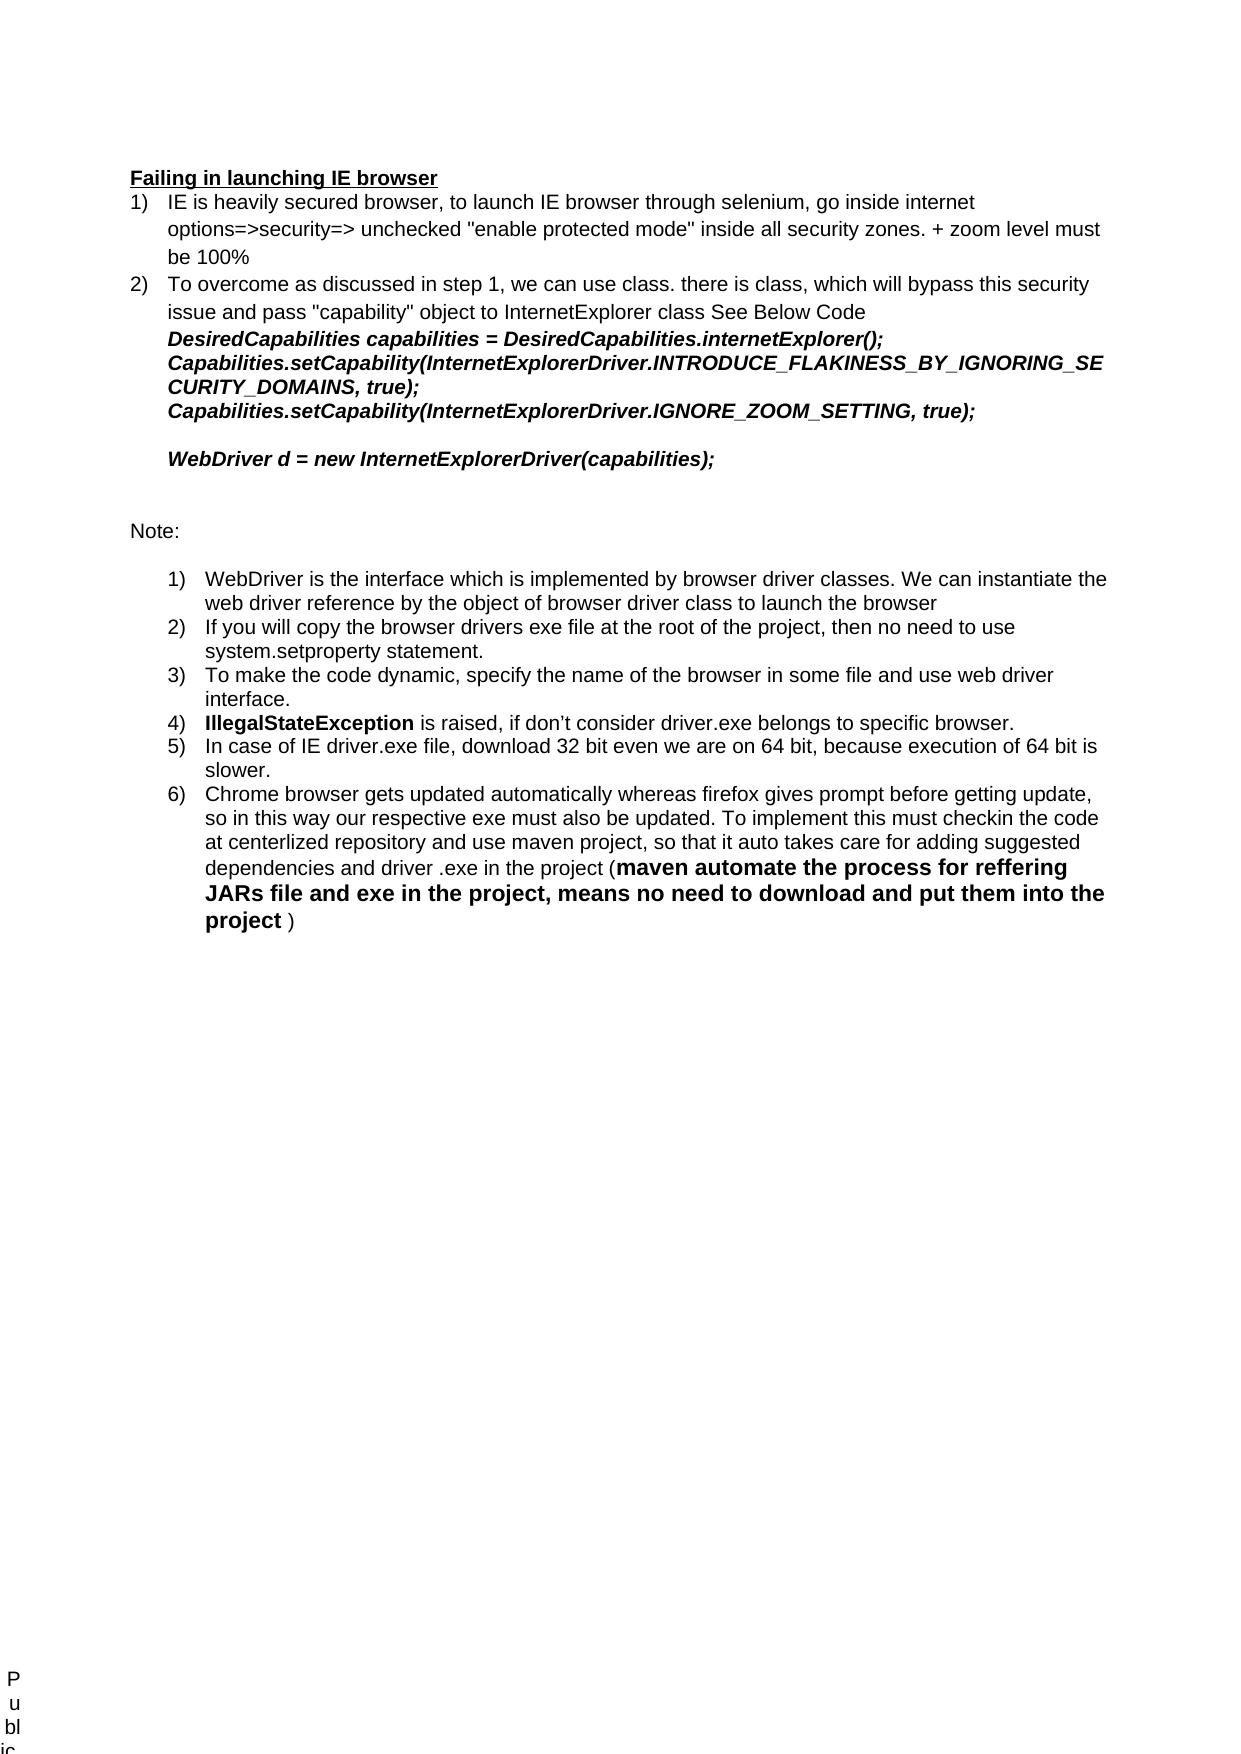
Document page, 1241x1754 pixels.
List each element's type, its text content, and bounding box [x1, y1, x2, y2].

list DesiredCapabilities capabilities = DesiredCapabilities.internetExplorer(); [167, 327, 1110, 351]
list IllegalStateException is raised, if don’t consider driver.exe belongs to specific browser. [167, 710, 1110, 734]
list IE is heavily secured browser, to launch IE browser through selenium, go inside internet options=>security=> unchecked "enable protected mode" inside all security zones. + zoom level must be 100% [130, 189, 1110, 268]
list WebDriver is the interface which is implemented by browser driver classes. We can instantiate the web driver reference by the object of browser driver class to launch the browser [167, 567, 1110, 614]
list Chrome browser gets updated automatically whereas firefox gives prompt before getting update, so in this way our respective exe must also be updated. To implement this must checkin the code at centerlized repository and use maven project, so that it auto takes care for adding suggested dependencies and driver .exe in the project (maven automate the process for reffering JARs file and exe in the project, means no need to download and put them into the project ) [167, 782, 1110, 933]
list Capabilities.setCapability(InternetExplorerDriver.IGNORE_ZOOM_SETTING, true); [167, 399, 1110, 423]
list Capabilities.setCapability(InternetExplorerDriver.INTRODUCE_FLAKINESS_BY_IGNORING_SECURITY_DOMAINS, true); [167, 351, 1110, 399]
list WebDriver d = new InternetExplorerDriver(capabilities); [167, 447, 1110, 471]
text Note: [130, 519, 1110, 543]
list In case of IE driver.exe file, download 32 bit even we are on 64 bit, because execution of 64 bit is slower. [167, 734, 1110, 782]
list To make the code dynamic, specify the name of the browser in some file and use web driver interface. [167, 662, 1110, 710]
text Failing in launching IE browser [130, 166, 1110, 189]
list To overcome as discussed in step 1, we can use class. there is class, which will bypass this security issue and pass "capability" object to InternetExplorer class See Below Code [130, 272, 1110, 323]
list If you will copy the browser drivers exe file at the root of the project, then no need to use system.setproperty statement. [167, 614, 1110, 662]
